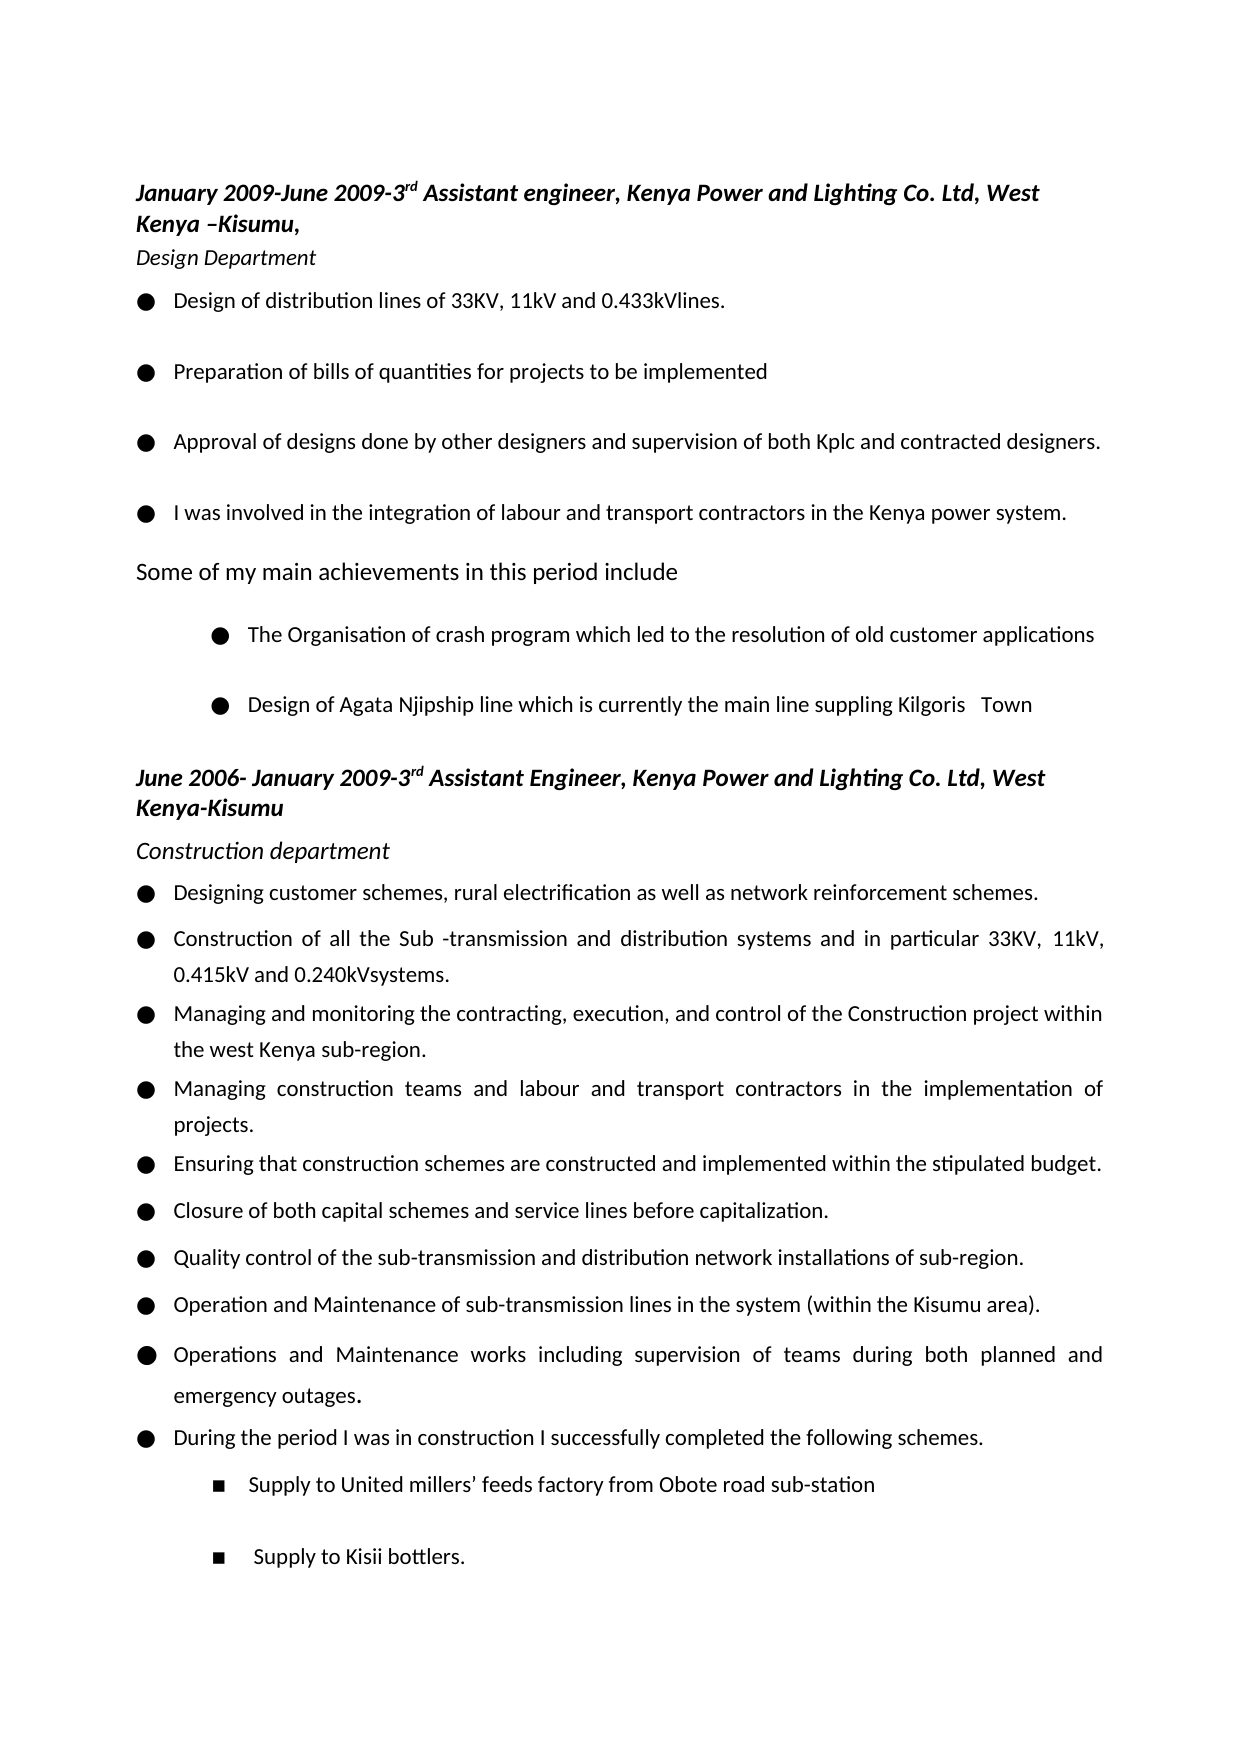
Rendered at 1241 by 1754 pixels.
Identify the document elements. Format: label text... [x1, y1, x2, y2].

list Preparation of bills of quantities for projects to be implemented [136, 345, 1104, 392]
list Design of distribution lines of 33KV, 11kV and 0.433kVlines. [136, 275, 1104, 322]
text Construction department [136, 835, 1104, 866]
list Managing and monitoring the contracting, execution, and control of the Construction project within the west Kenya sub-region. [136, 988, 1104, 1063]
list Ensuring that construction schemes are constructed and implemented within the stipulated budget. [136, 1138, 1104, 1185]
text Design Department [136, 243, 1104, 271]
list Quality control of the sub-transmission and distribution network installations of sub-region. [136, 1232, 1104, 1279]
text January 2009-June 2009-3rd Assistant engineer, Kenya Power and Lighting Co. Ltd, West Kenya –Kisumu, [136, 177, 1104, 238]
list Closure of both capital schemes and service lines before capitalization. [136, 1185, 1104, 1232]
list Approval of designs done by other designers and supervision of both Kplc and contracted designers. [136, 416, 1104, 463]
text Some of my main achievements in this period include [136, 557, 1104, 587]
list Operation and Maintenance of sub-transmission lines in the system (within the Kisumu area). [136, 1279, 1104, 1326]
list I was involved in the integration of labour and transport contractors in the Kenya power system. [136, 486, 1104, 533]
list Construction of all the Sub -transmission and distribution systems and in particular 33KV, 11kV, 0.415kV and 0.240kVsystems. [136, 913, 1104, 988]
list During the period I was in construction I successfully completed the following schemes. [136, 1411, 1104, 1458]
list Designing customer schemes, rural electrification as well as network reinforcement schemes. [136, 866, 1104, 913]
list Design of Agata Njipship line which is currently the main line suppling Kilgoris Town [210, 679, 1104, 726]
list Operations and Maintenance works including supervision of teams during both planned and emergency outages. [136, 1326, 1104, 1411]
list The Organisation of crash program which led to the resolution of old customer applications [210, 608, 1104, 656]
list Supply to Kisii bottlers. [211, 1530, 1104, 1577]
list Managing construction teams and labour and transport contractors in the implementation of projects. [136, 1063, 1104, 1138]
list Supply to United millers’ feeds factory from Obote road sub-station [211, 1458, 1104, 1505]
text June 2006- January 2009-3rd Assistant Engineer, Kenya Power and Lighting Co. Ltd, West Kenya-Kisumu [136, 762, 1104, 823]
